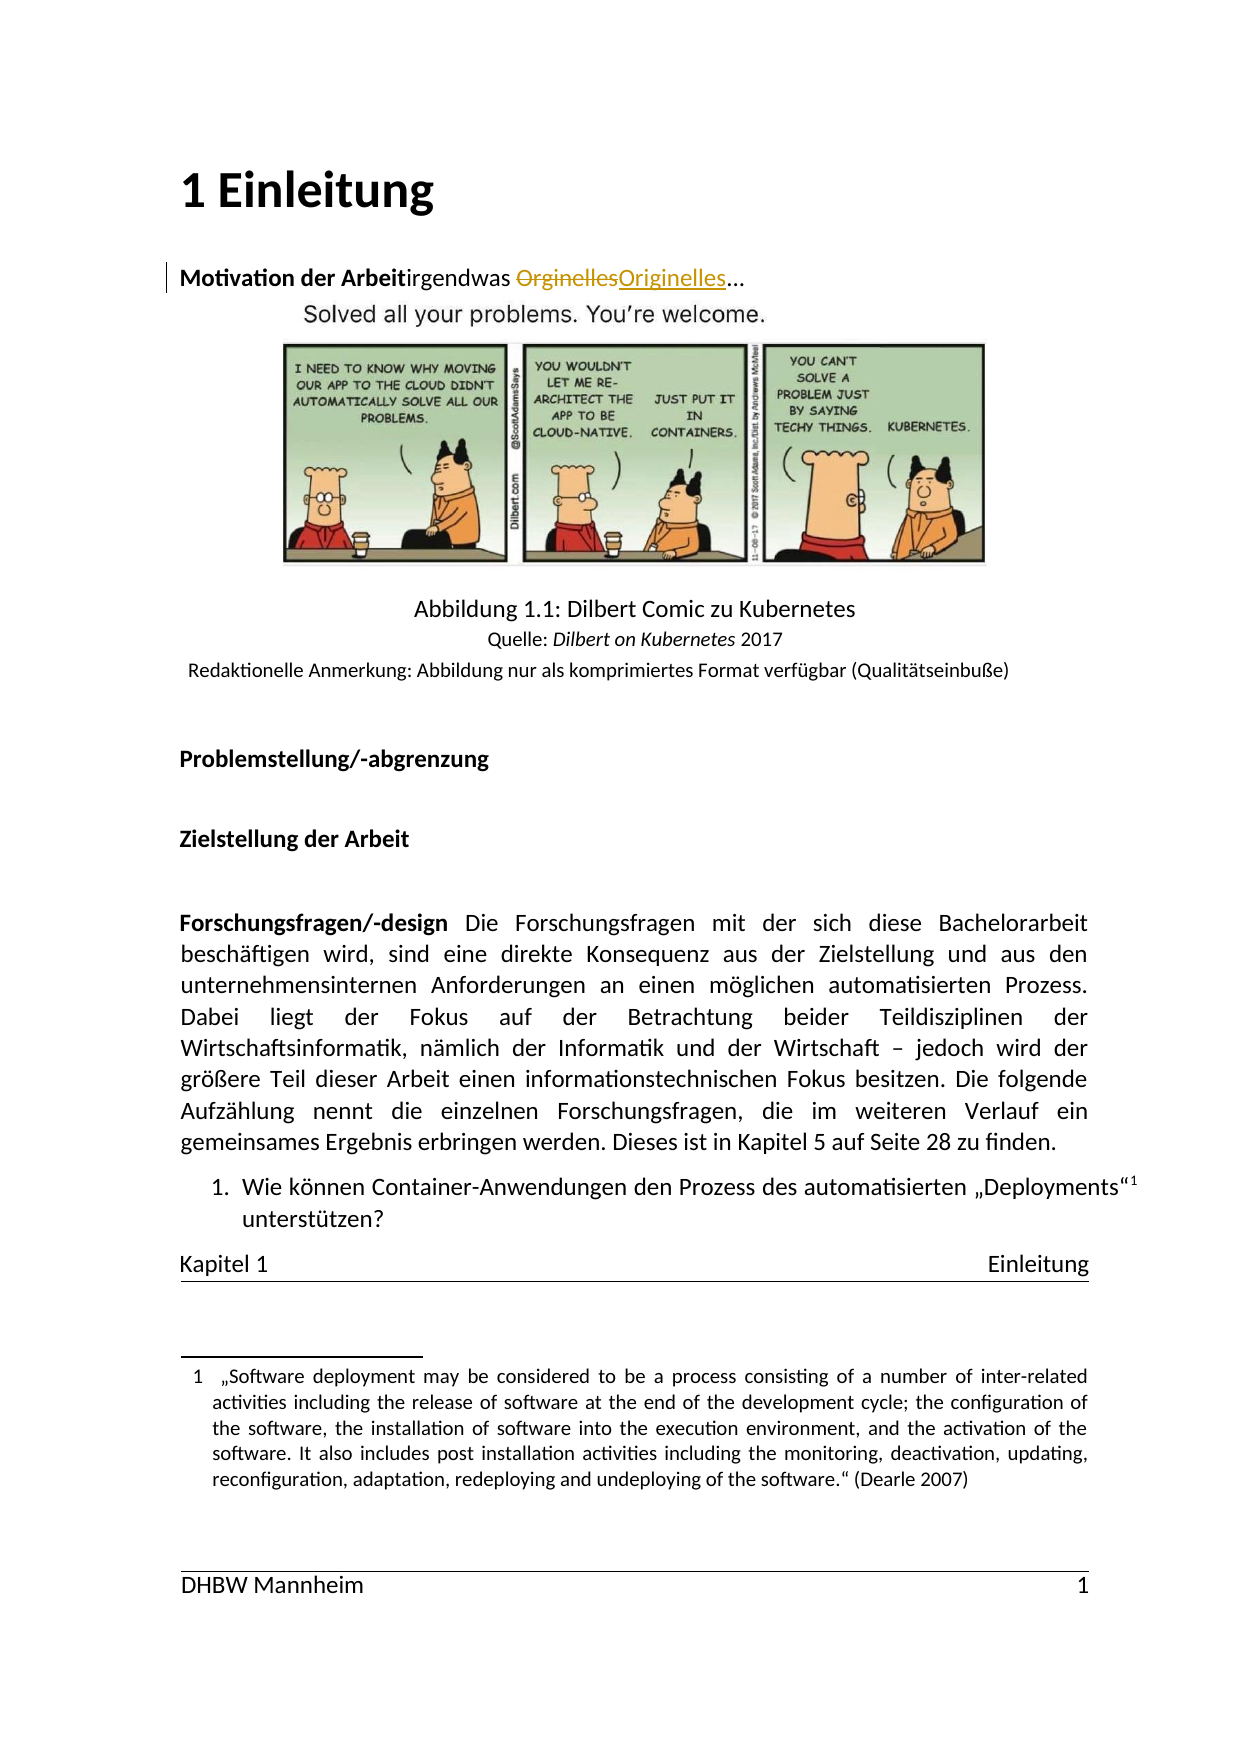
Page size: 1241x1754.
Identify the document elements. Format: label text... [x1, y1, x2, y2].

text Kapitel 1 Einleitung [179, 1248, 1146, 1279]
text Zielstellung der Arbeit [179, 823, 1146, 853]
text 1 Einleitung [179, 157, 1126, 221]
text Quelle: Dilbert on Kubernetes 2017 [181, 627, 1089, 652]
text Problemstellung/-abgrenzung [179, 743, 1146, 773]
text Motivation der Arbeit irgendwas ... [179, 262, 1146, 293]
text Abbildung 1.1: Dilbert Comic zu Kubernetes [181, 594, 1089, 624]
picture [282, 294, 987, 578]
text Forschungsfragen/-design Die Forschungsfragen mit der sich diese Bachelorarbeit beschäftigen wird, sind eine direkte Konsequenz aus der Zielstellung und aus den unternehmensinternen Anforderungen an einen möglichen automatisierten Prozess. Dabei liegt der Fokus auf der Betrachtung beider Teildisziplinen der Wirtschaftsinformatik, nämlich der Informatik und der Wirtschaft – jedoch wird der größere Teil dieser Arbeit einen informationstechnischen Fokus besitzen. Die folgende Aufzählung nennt die einzelnen Forschungsfragen, die im weiteren Verlauf ein gemeinsames Ergebnis erbringen werden. Dieses ist in Kapitel 5 auf Seite 28 zu finden. [179, 907, 1089, 1157]
text Redaktionelle Anmerkung: Abbildung nur als komprimiertes Format verfügbar (Qualitätseinbuße) [188, 658, 1146, 683]
list Wie können Container-Anwendungen den Prozess des automatisierten „Deployments“ unterstützen? [211, 1171, 1137, 1233]
